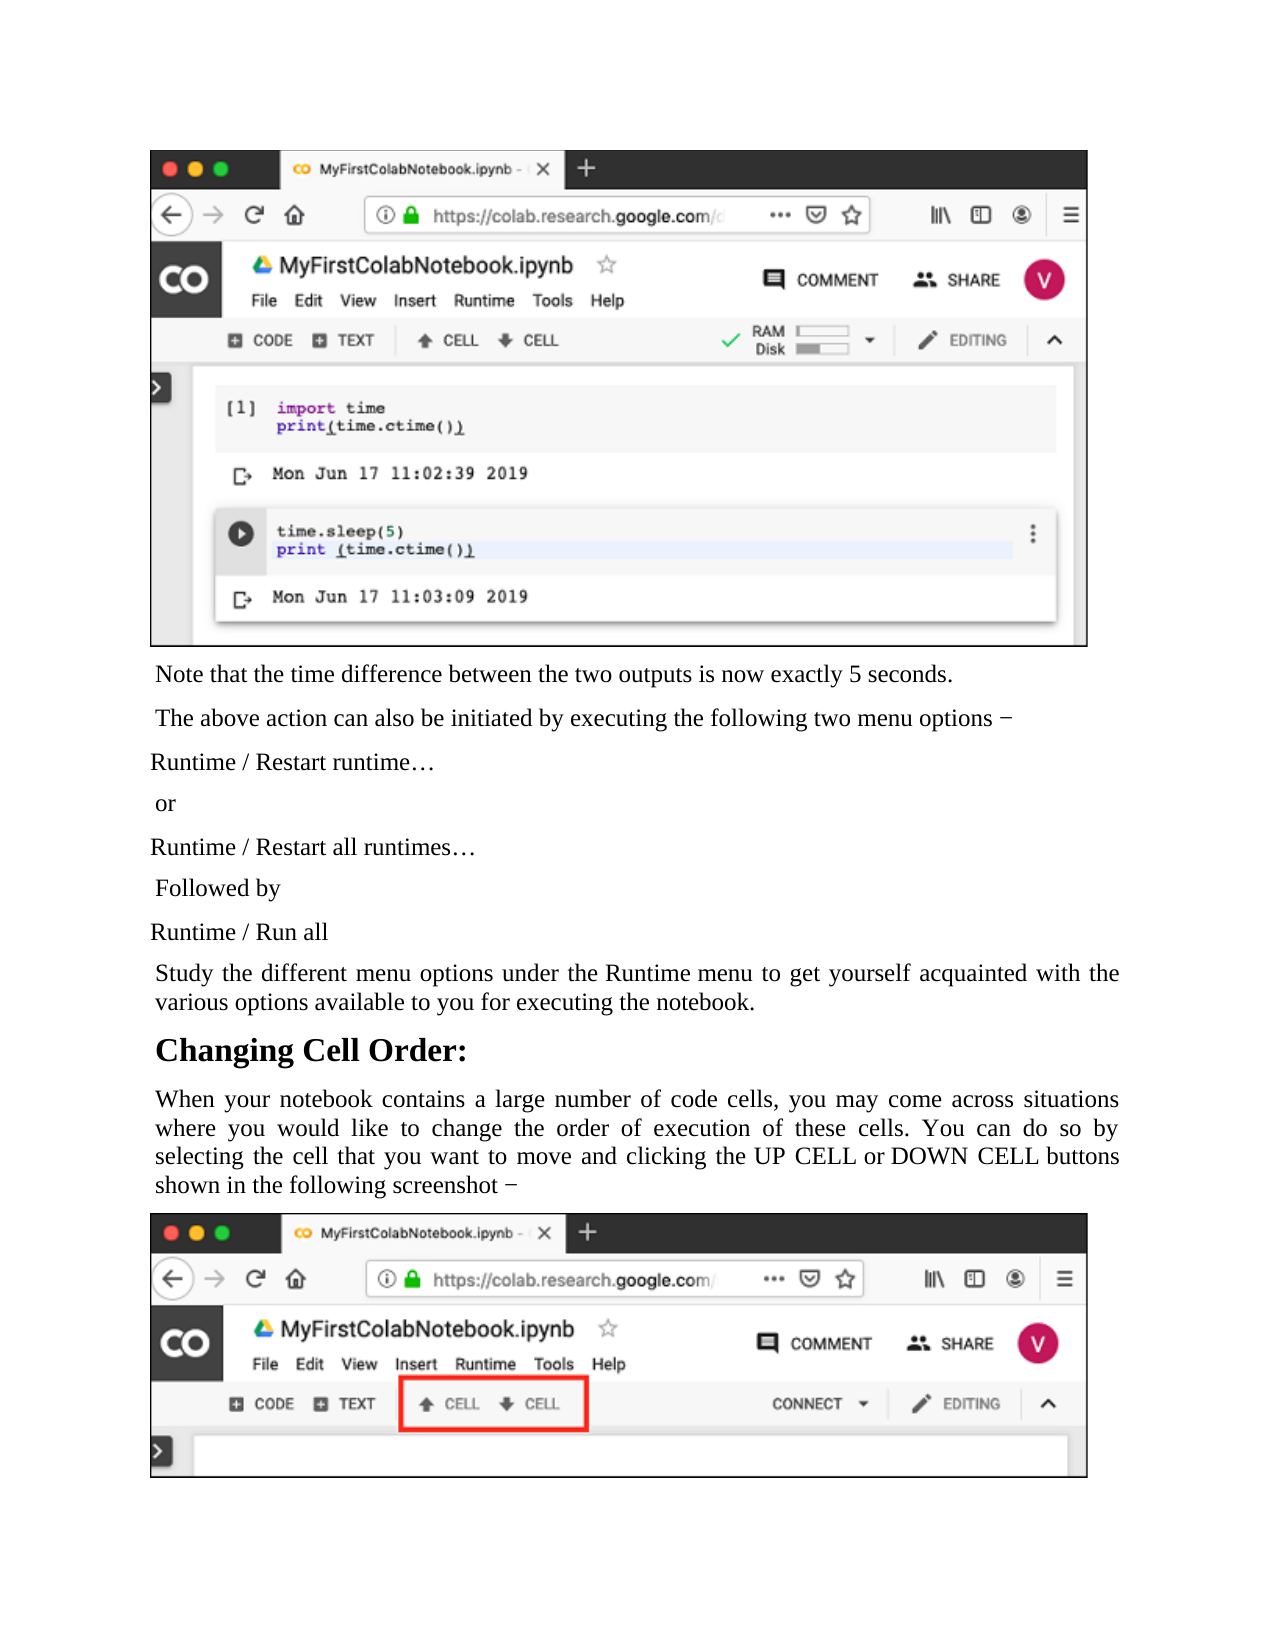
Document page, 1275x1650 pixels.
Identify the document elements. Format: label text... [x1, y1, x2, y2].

text When your notebook contains a large number of code cells, you may come across situations where you would like to change the order of execution of these cells. You can do so by selecting the cell that you want to move and clicking the UP CELL or DOWN CELL buttons shown in the following screenshot − [155, 1084, 1120, 1199]
text Runtime / Restart runtime… [150, 747, 1125, 776]
picture [150, 1213, 1088, 1478]
picture [150, 150, 1088, 647]
text The above action can also be initiated by executing the following two menu options − [155, 703, 1120, 732]
text Followed by [155, 873, 1120, 902]
text Note that the time difference between the two outputs is now exactly 5 seconds. [155, 659, 1120, 688]
text Runtime / Run all [150, 917, 1125, 946]
text Runtime / Restart all runtimes… [150, 832, 1125, 861]
text or [155, 788, 1120, 817]
text Changing Cell Order: [155, 1031, 1120, 1069]
text Study the different menu options under the Runtime menu to get yourself acquainted with the various options available to you for executing the notebook. [155, 958, 1120, 1016]
